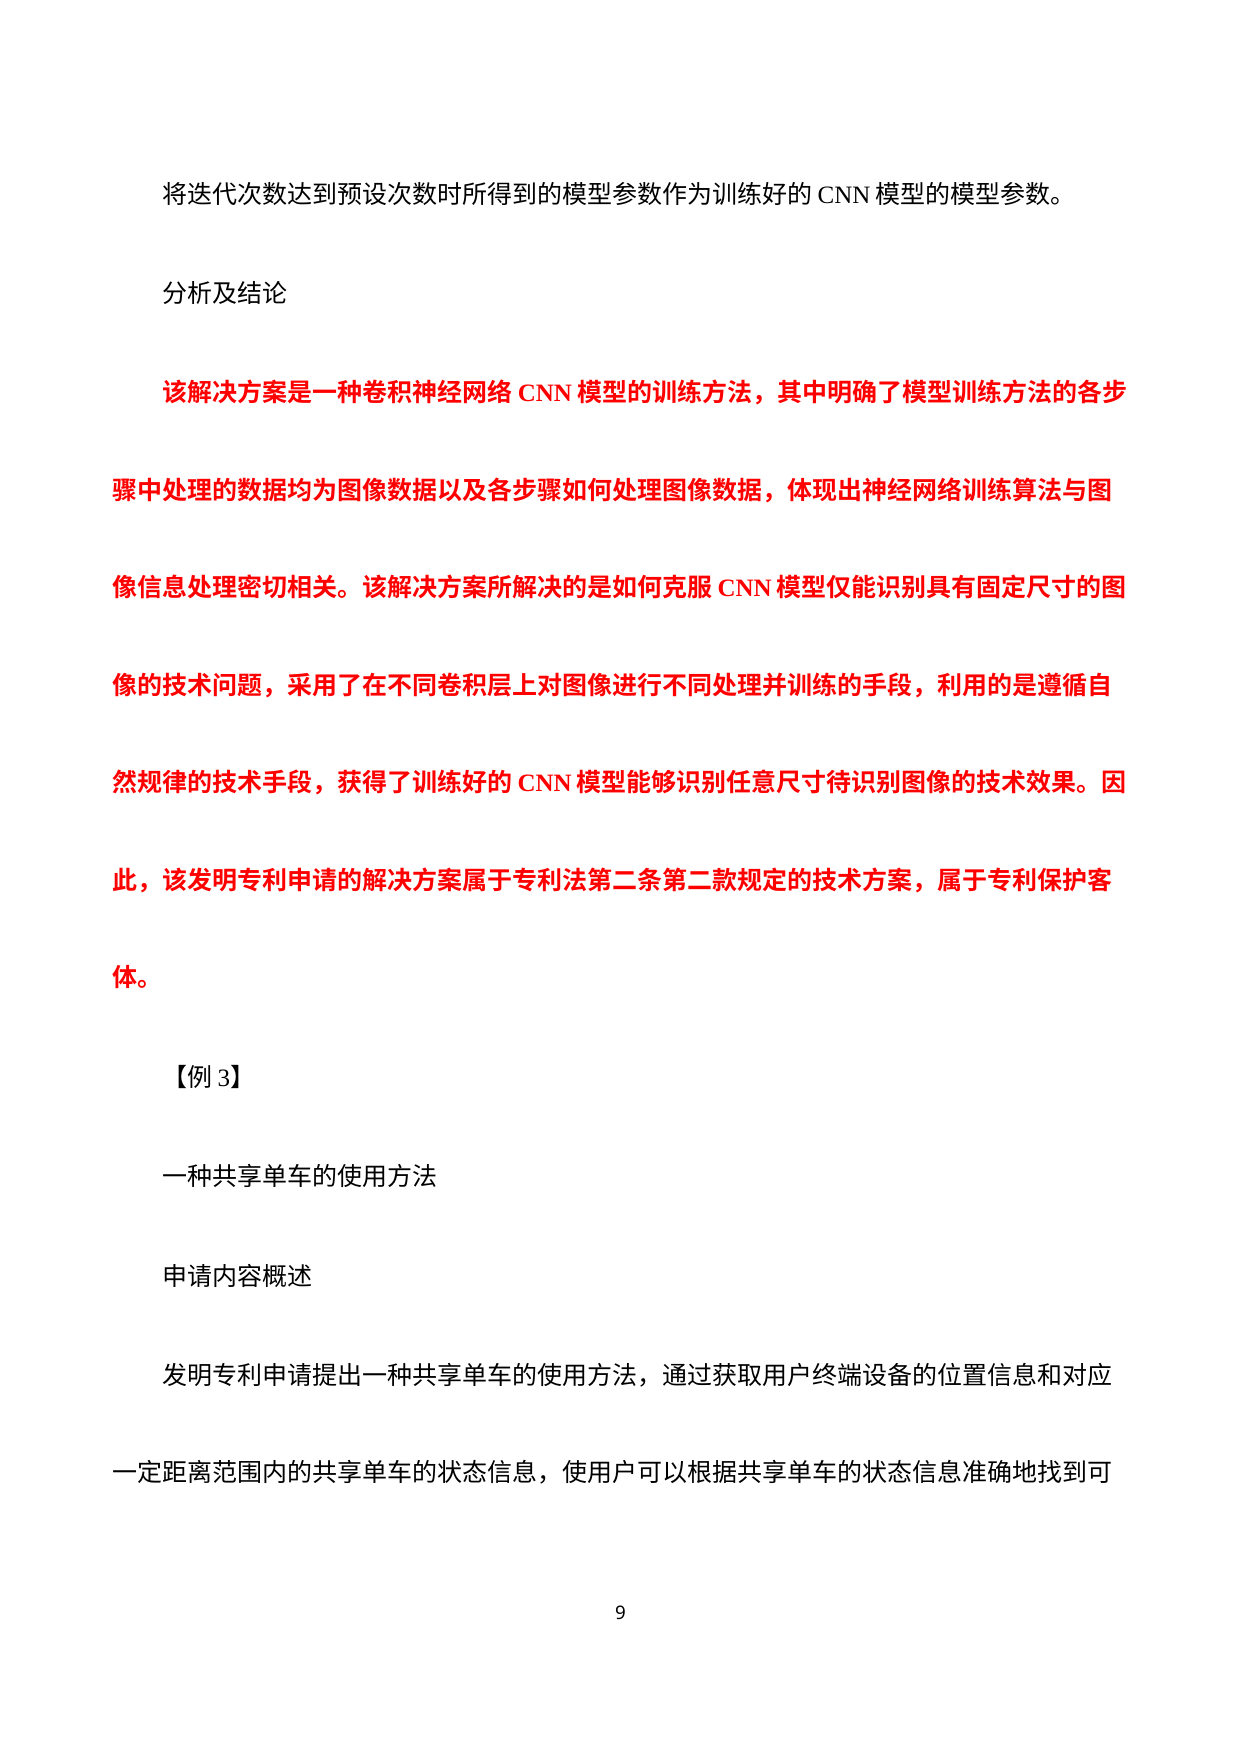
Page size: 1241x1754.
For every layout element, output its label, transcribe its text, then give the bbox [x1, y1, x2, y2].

text 分析及结论 [112, 259, 1128, 324]
text 该解决方案是一种卷积神经网络CNN模型的训练方法，其中明确了模型训练方法的各步骤中处理的数据均为图像数据以及各步骤如何处理图像数据，体现出神经网络训练算法与图像信息处理密切相关。该解决方案所解决的是如何克服CNN模型仅能识别具有固定尺寸的图像的技术问题，采用了在不同卷积层上对图像进行不同处理并训练的手段，利用的是遵循自然规律的技术手段，获得了训练好的CNN模型能够识别任意尺寸待识别图像的技术效果。因此，该发明专利申请的解决方案属于专利法第二条第二款规定的技术方案，属于专利保护客体。 [112, 358, 1128, 1008]
text 申请内容概述 [112, 1242, 1128, 1307]
text 将迭代次数达到预设次数时所得到的模型参数作为训练好的CNN模型的模型参数。 [112, 160, 1128, 225]
text 【例3】 [112, 1043, 1128, 1108]
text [112, 1341, 1128, 1503]
text 一种共享单车的使用方法 [112, 1142, 1128, 1207]
